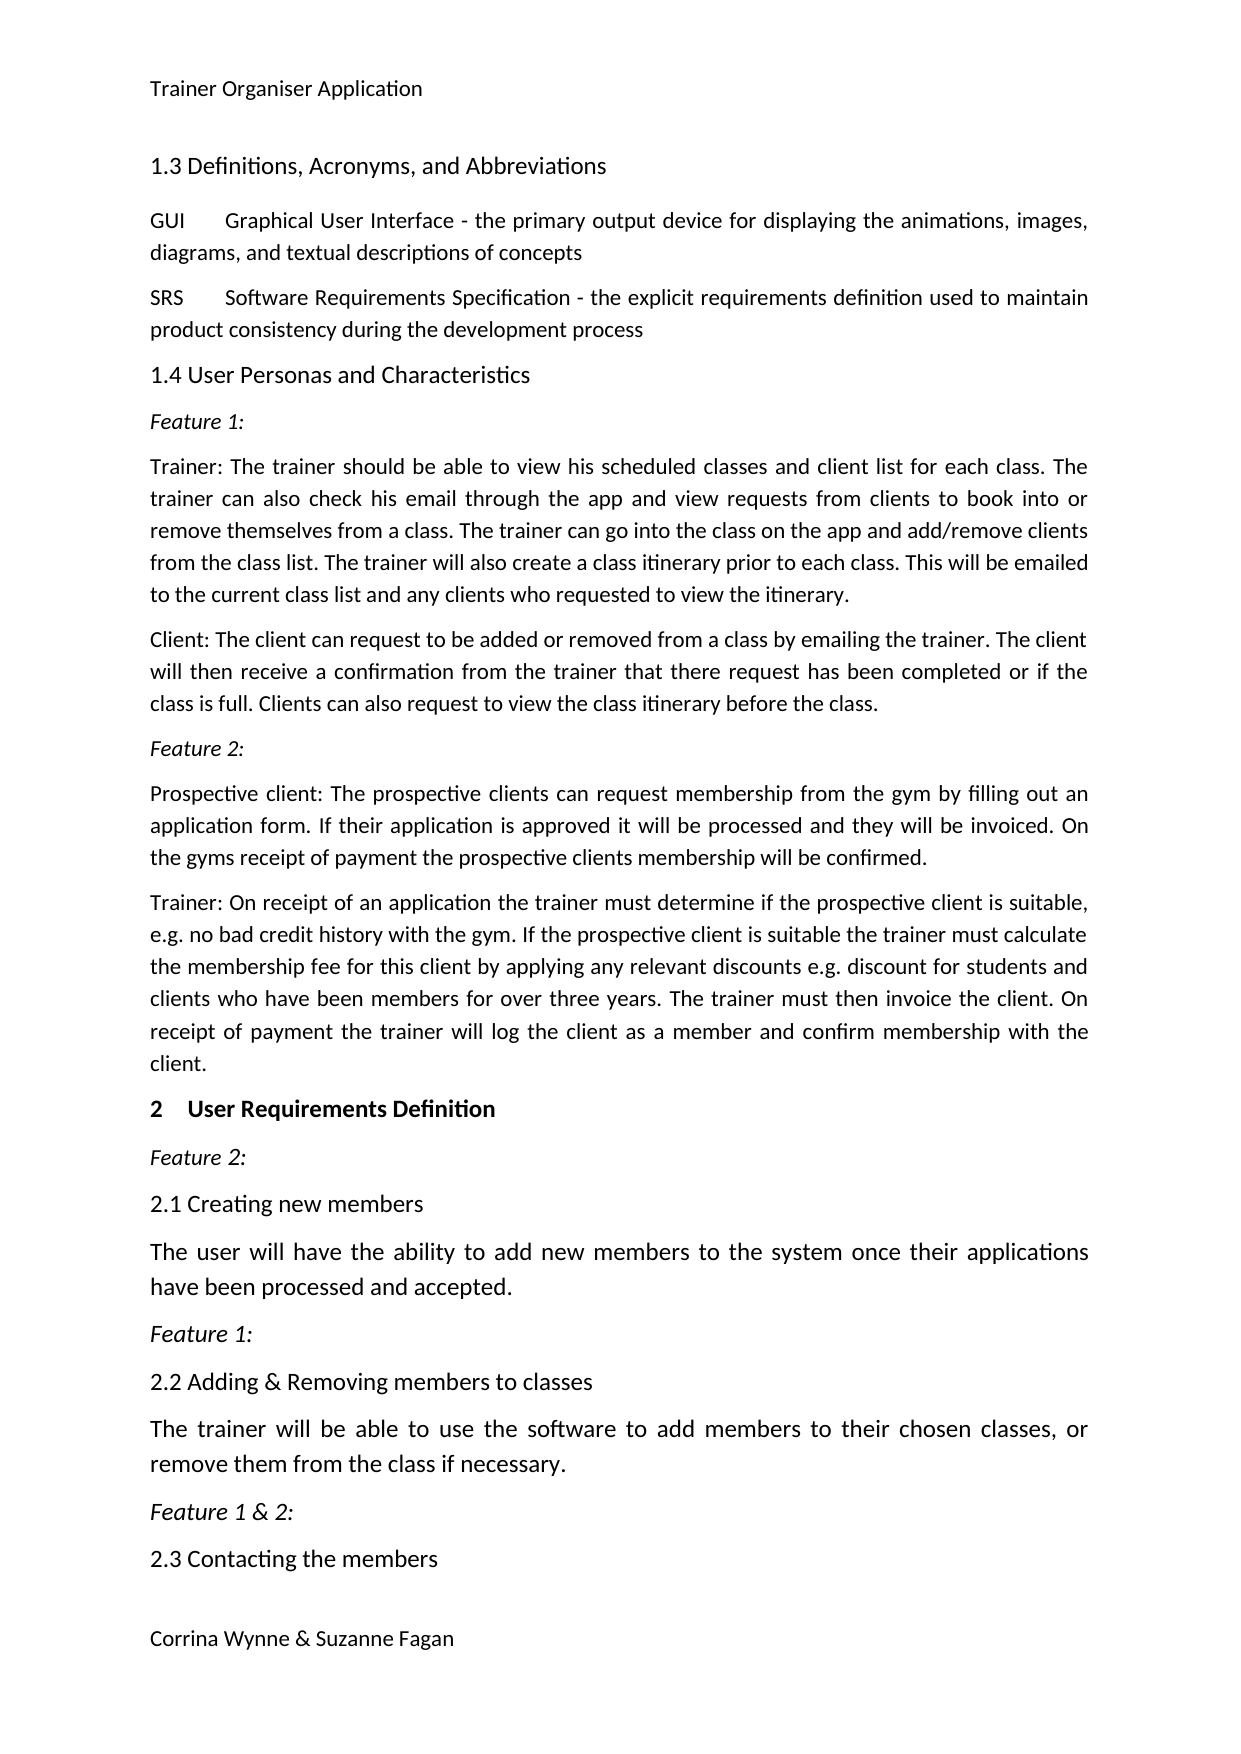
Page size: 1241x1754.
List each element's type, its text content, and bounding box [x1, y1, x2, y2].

text Feature 1: [150, 407, 1090, 435]
text Feature 1: [150, 1319, 1090, 1349]
text SRS Software Requirements Specification - the explicit requirements definition used to maintain product consistency during the development process [150, 283, 1090, 343]
text The trainer will be able to use the software to add members to their chosen classes, or remove them from the class if necessary. [150, 1414, 1090, 1479]
text Trainer: On receipt of an application the trainer must determine if the prospective client is suitable, e.g. no bad credit history with the gym. If the prospective client is suitable the trainer must calculate the membership fee for this client by applying any relevant discounts e.g. discount for students and clients who have been members for over three years. The trainer must then invoice the client. On receipt of payment the trainer will log the client as a member and confirm membership with the client. [150, 888, 1090, 1077]
text Prospective client: The prospective clients can request membership from the gym by filling out an application form. If their application is approved it will be processed and they will be invoiced. On the gyms receipt of payment the prospective clients membership will be confirmed. [150, 779, 1090, 871]
text 2.1 Creating new members [150, 1189, 1090, 1219]
list User Requirements Definition [150, 1094, 1090, 1124]
text GUI Graphical User Interface - the primary output device for displaying the animations, images, diagrams, and textual descriptions of concepts [150, 206, 1090, 266]
text 2.2 Adding & Removing members to classes [150, 1366, 1090, 1397]
text Client: The client can request to be added or removed from a class by emailing the trainer. The client will then receive a confirmation from the trainer that there request has been completed or if the class is full. Clients can also request to view the class itinerary before the class. [150, 625, 1090, 718]
text The user will have the ability to add new members to the system once their applications have been processed and accepted. [150, 1236, 1090, 1302]
text Feature 2: [150, 734, 1090, 762]
text 2.3 Contacting the members [150, 1544, 1090, 1574]
list User Personas and Characteristics [150, 359, 1090, 390]
text Feature 1 & 2: [150, 1496, 1090, 1527]
text Trainer: The trainer should be able to view his scheduled classes and client list for each class. The trainer can also check his email through the app and view requests from clients to book into or remove themselves from a class. The trainer can go into the class on the app and add/remove clients from the class list. The trainer will also create a class itinerary prior to each class. This will be emailed to the current class list and any clients who requested to view the itinerary. [150, 452, 1090, 608]
text 1.3 Definitions, Acronyms, and Abbreviations [150, 150, 1090, 181]
text Feature 2: [150, 1141, 1090, 1172]
